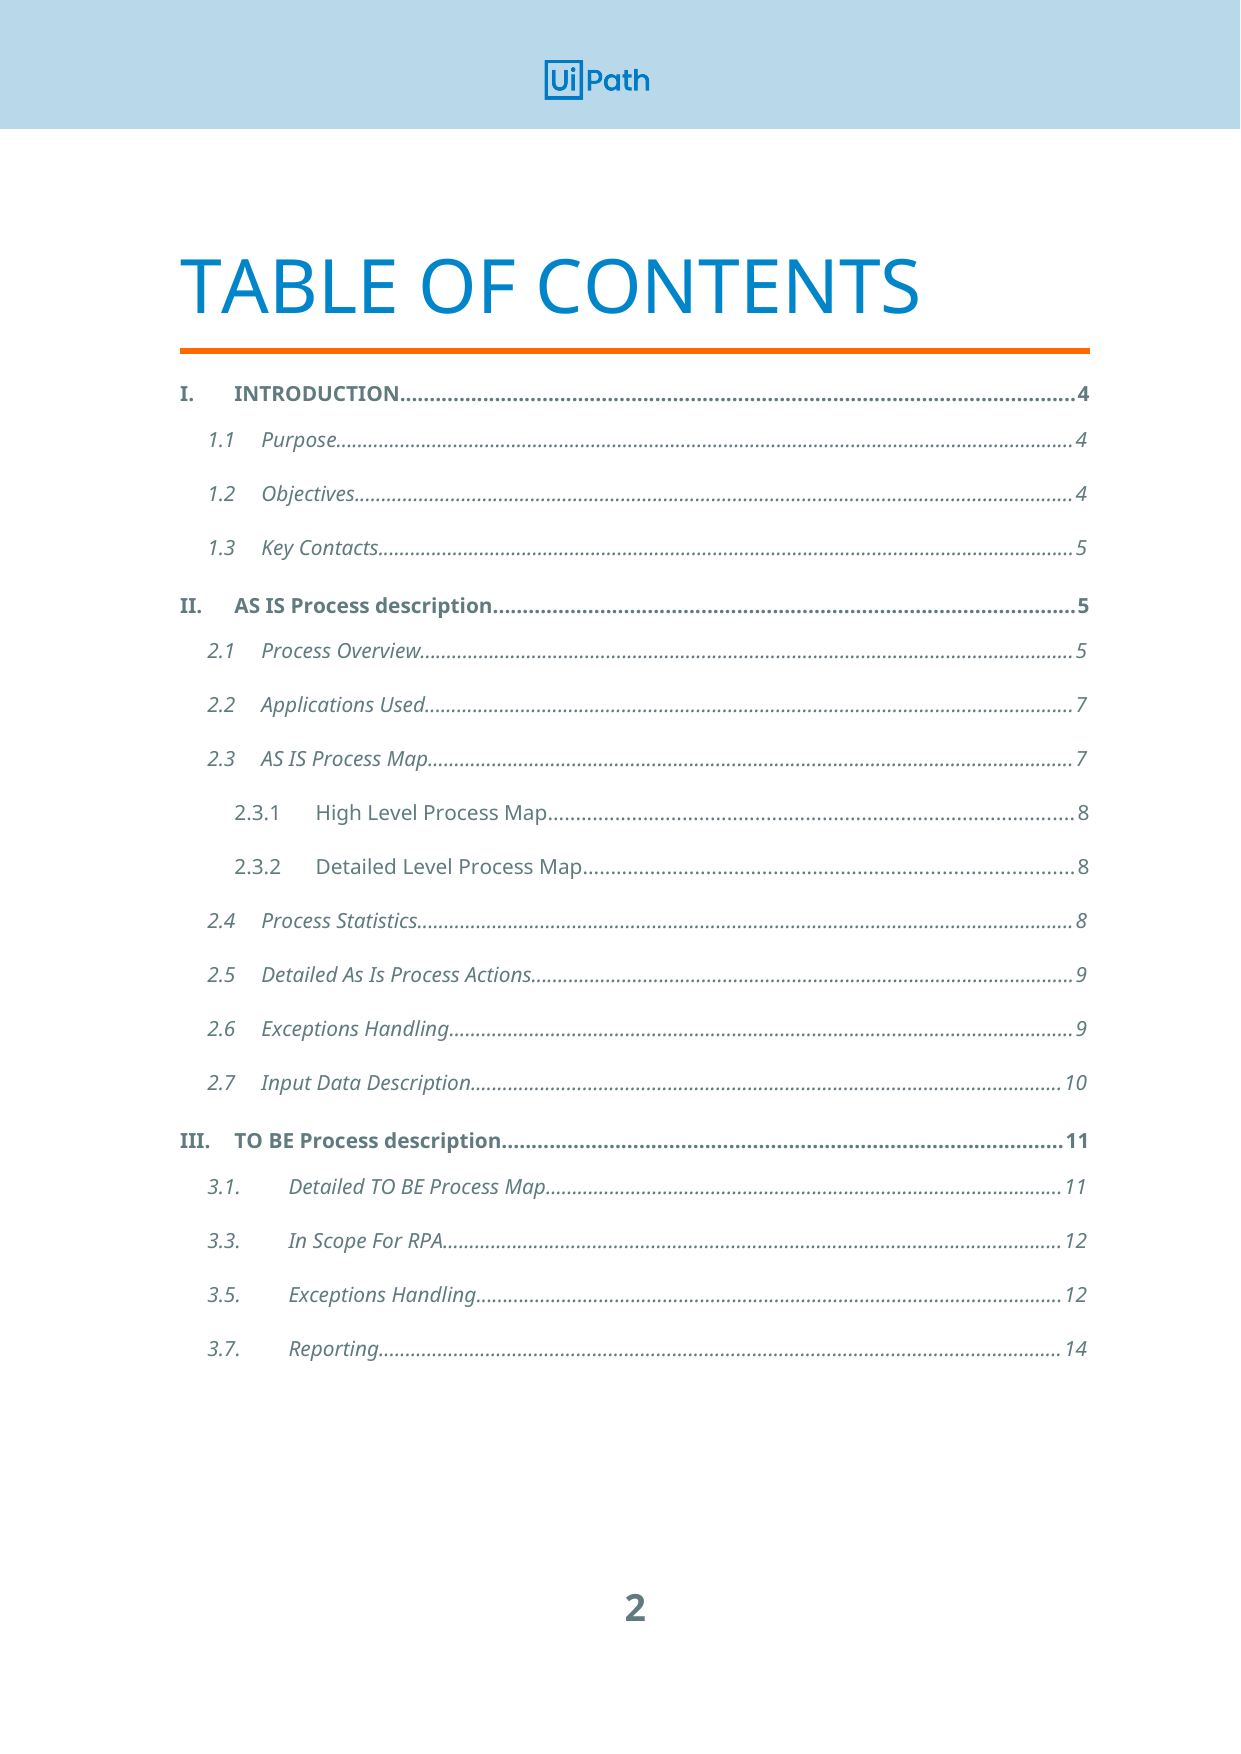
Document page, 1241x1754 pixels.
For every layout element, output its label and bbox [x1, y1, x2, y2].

picture [544, 60, 651, 100]
